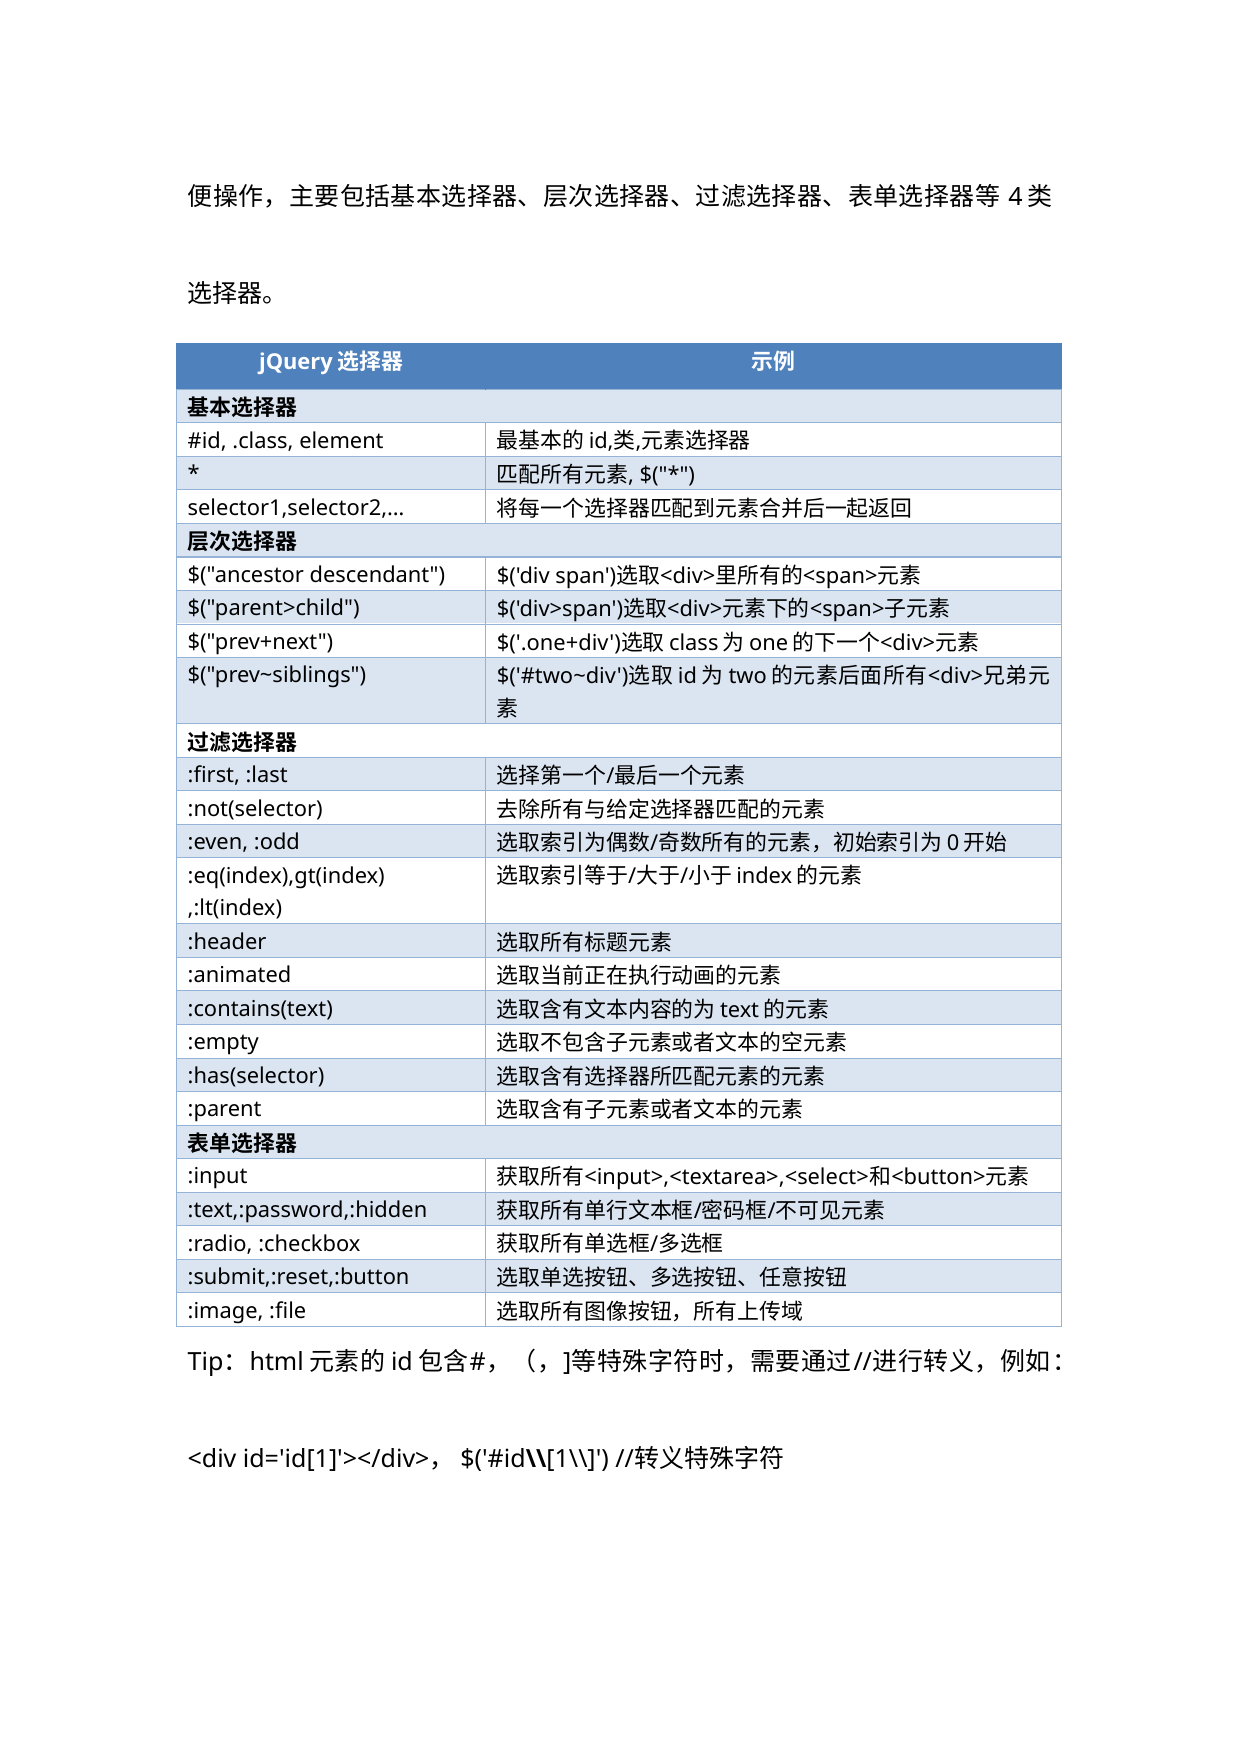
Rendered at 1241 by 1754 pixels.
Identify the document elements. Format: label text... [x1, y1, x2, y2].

table_cell selector1,selector2,… [177, 490, 485, 523]
table_cell :text,:password,:hidden [177, 1193, 485, 1225]
table_cell #id, .class, element [177, 423, 485, 456]
table_cell 基本选择器 [177, 390, 1061, 422]
table_cell 选取所有标题元素 [486, 924, 1061, 957]
table_cell $("prev~siblings") [177, 658, 485, 723]
table_cell 去除所有与给定选择器匹配的元素 [486, 791, 1061, 824]
table_cell 获取所有单行文本框/密码框/不可见元素 [486, 1193, 1061, 1225]
table_cell 表单选择器 [177, 1126, 1061, 1158]
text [187, 162, 1053, 324]
table_cell :even, :odd [177, 825, 485, 857]
table_cell $('div span')选取<div>里所有的<span>元素 [486, 558, 1061, 590]
table_cell :submit,:reset,:button [177, 1260, 485, 1292]
table_cell 选取含有子元素或者文本的元素 [486, 1092, 1061, 1124]
table_cell * [177, 457, 485, 489]
table_cell 选取当前正在执行动画的元素 [486, 958, 1061, 990]
table_cell :contains(text) [177, 991, 485, 1024]
table_cell 层次选择器 [177, 524, 1061, 556]
table_cell 选择第一个/最后一个元素 [486, 758, 1061, 790]
table_cell :header [177, 924, 485, 957]
table_cell :radio, :checkbox [177, 1226, 485, 1259]
table_cell $("parent>child") [177, 591, 485, 623]
table_header jQuery选择器 [177, 344, 485, 389]
table_cell 匹配所有元素, $("*") [486, 457, 1061, 489]
table_cell 过滤选择器 [177, 724, 1061, 757]
table_cell $('div>span')选取<div>元素下的<span>子元素 [486, 591, 1061, 623]
table_cell :input [177, 1159, 485, 1192]
table_cell 获取所有单选框/多选框 [486, 1226, 1061, 1259]
table_cell 选取含有文本内容的为text的元素 [486, 991, 1061, 1024]
table_cell :not(selector) [177, 791, 485, 824]
table_cell $('#two~div')选取id为two的元素后面所有<div>兄弟元素 [486, 658, 1061, 723]
table_header 示例 [486, 344, 1061, 389]
table_cell 选取单选按钮、多选按钮、任意按钮 [486, 1260, 1061, 1292]
table_cell 选取索引等于/大于/小于index的元素 [486, 858, 1061, 923]
table_cell :first, :last [177, 758, 485, 790]
table_cell :animated [177, 958, 485, 990]
text Tip：html元素的id包含#，（，]等特殊字符时，需要通过//进行转义，例如：<div id='id[1]'></div>， $('#id\\[1\\]') //转义特殊字符 [187, 1327, 1053, 1489]
table_cell :empty [177, 1025, 485, 1057]
table_cell :has(selector) [177, 1059, 485, 1091]
table_cell 选取不包含子元素或者文本的空元素 [486, 1025, 1061, 1057]
table_cell $("prev+next") [177, 625, 485, 657]
table_cell $('.one+div')选取class为one的下一个<div>元素 [486, 625, 1061, 657]
table_cell :parent [177, 1092, 485, 1124]
table_cell 将每一个选择器匹配到元素合并后一起返回 [486, 490, 1061, 523]
table_cell 选取索引为偶数/奇数所有的元素，初始索引为0开始 [486, 825, 1061, 857]
table_cell 最基本的id,类,元素选择器 [486, 423, 1061, 456]
table_cell $("ancestor descendant") [177, 558, 485, 590]
table_cell 获取所有<input>,<textarea>,<select>和<button>元素 [486, 1159, 1061, 1192]
table_cell :eq(index),gt(index) ,:lt(index) [177, 858, 485, 923]
table_cell 选取所有图像按钮，所有上传域 [486, 1293, 1061, 1326]
table_cell :image, :file [177, 1293, 485, 1326]
table_cell 选取含有选择器所匹配元素的元素 [486, 1059, 1061, 1091]
